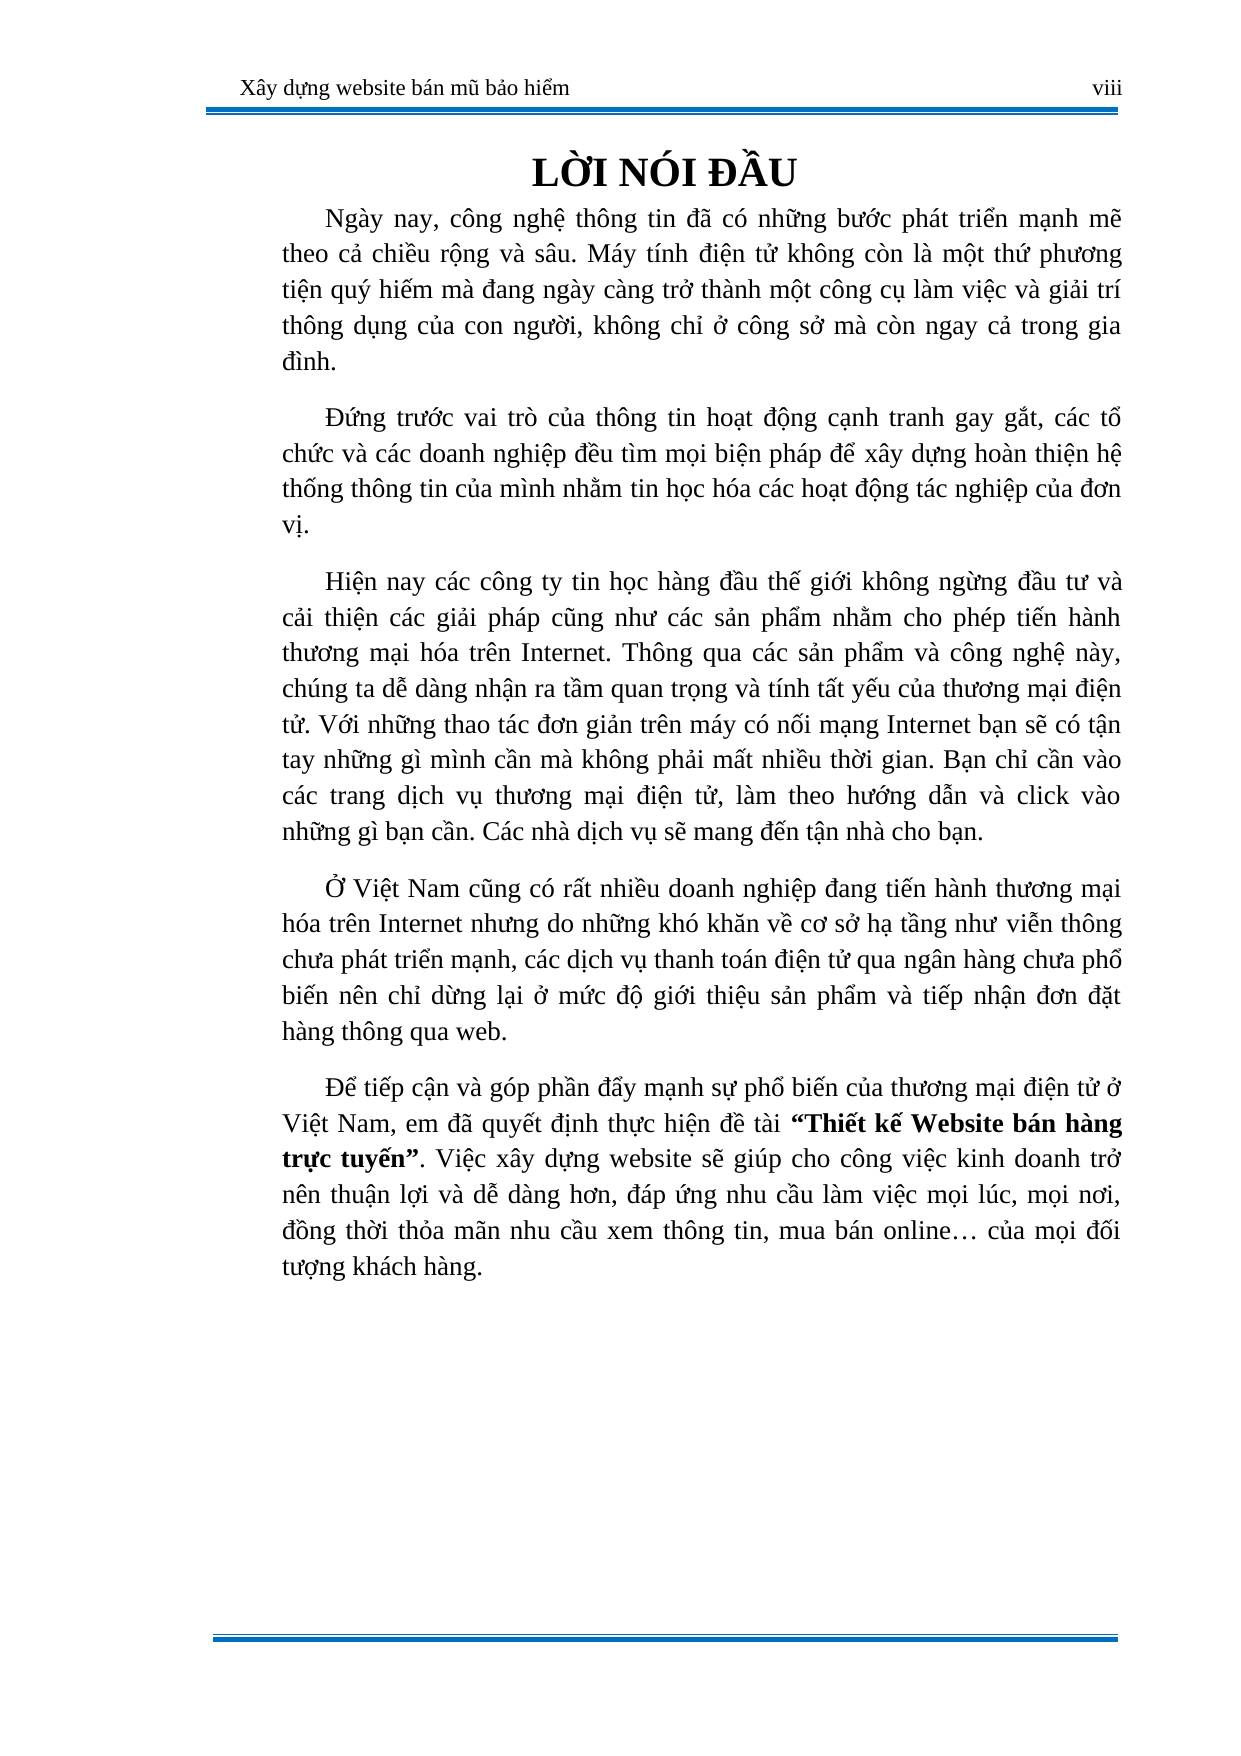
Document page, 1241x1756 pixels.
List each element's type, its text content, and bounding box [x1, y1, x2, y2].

text Đứng trước vai trò của thông tin hoạt động cạnh tranh gay gắt, các tổ chức và các doanh nghiệp đều tìm mọi biện pháp để xây dựng hoàn thiện hệ thống thông tin của mình nhằm tin học hóa các hoạt động tác nghiệp của đơn vị. [282, 401, 1122, 539]
text Hiện nay các công ty tin học hàng đầu thế giới không ngừng đầu tư và cải thiện các giải pháp cũng như các sản phẩm nhằm cho phép tiến hành thương mại hóa trên Internet. Thông qua các sản phẩm và công nghệ này, chúng ta dễ dàng nhận ra tầm quan trọng và tính tất yếu của thương mại điện tử. Với những thao tác đơn giản trên máy có nối mạng Internet bạn sẽ có tận tay những gì mình cần mà không phải mất nhiều thời gian. Bạn chỉ cần vào các trang dịch vụ thương mại điện tử, làm theo hướng dẫn và click vào những gì bạn cần. Các nhà dịch vụ sẽ mang đến tận nhà cho bạn. [282, 565, 1123, 846]
text Ở Việt Nam cũng có rất nhiều doanh nghiệp đang tiến hành thương mại hóa trên Internet nhưng do những khó khăn về cơ sở hạ tầng như viễn thông chưa phát triển mạnh, các dịch vụ thanh toán điện tử qua ngân hàng chưa phổ biến nên chỉ dừng lại ở mức độ giới thiệu sản phẩm và tiếp nhận đơn đặt hàng thông qua web. [282, 872, 1122, 1046]
text Để tiếp cận và góp phần đẩy mạnh sự phổ biến của thương mại điện tử ở Việt Nam, em đã quyết định thực hiện đề tài “Thiết kế Website bán hàng trực tuyến”. Việc xây dựng website sẽ giúp cho công việc kinh doanh trở nên thuận lợi và dễ dàng hơn, đáp ứng nhu cầu làm việc mọi lúc, mọi nơi, đồng thời thỏa mãn nhu cầu xem thông tin, mua bán online… của mọi đối tượng khách hàng. [282, 1071, 1123, 1281]
subtitle LỜI NÓI ĐẦU [332, 147, 997, 195]
text Ngày nay, công nghệ thông tin đã có những bước phát triển mạnh mẽ theo cả chiều rộng và sâu. Máy tính điện tử không còn là một thứ phương tiện quý hiếm mà đang ngày càng trở thành một công cụ làm việc và giải trí thông dụng của con người, không chỉ ở công sở mà còn ngay cả trong gia đình. [282, 202, 1123, 376]
